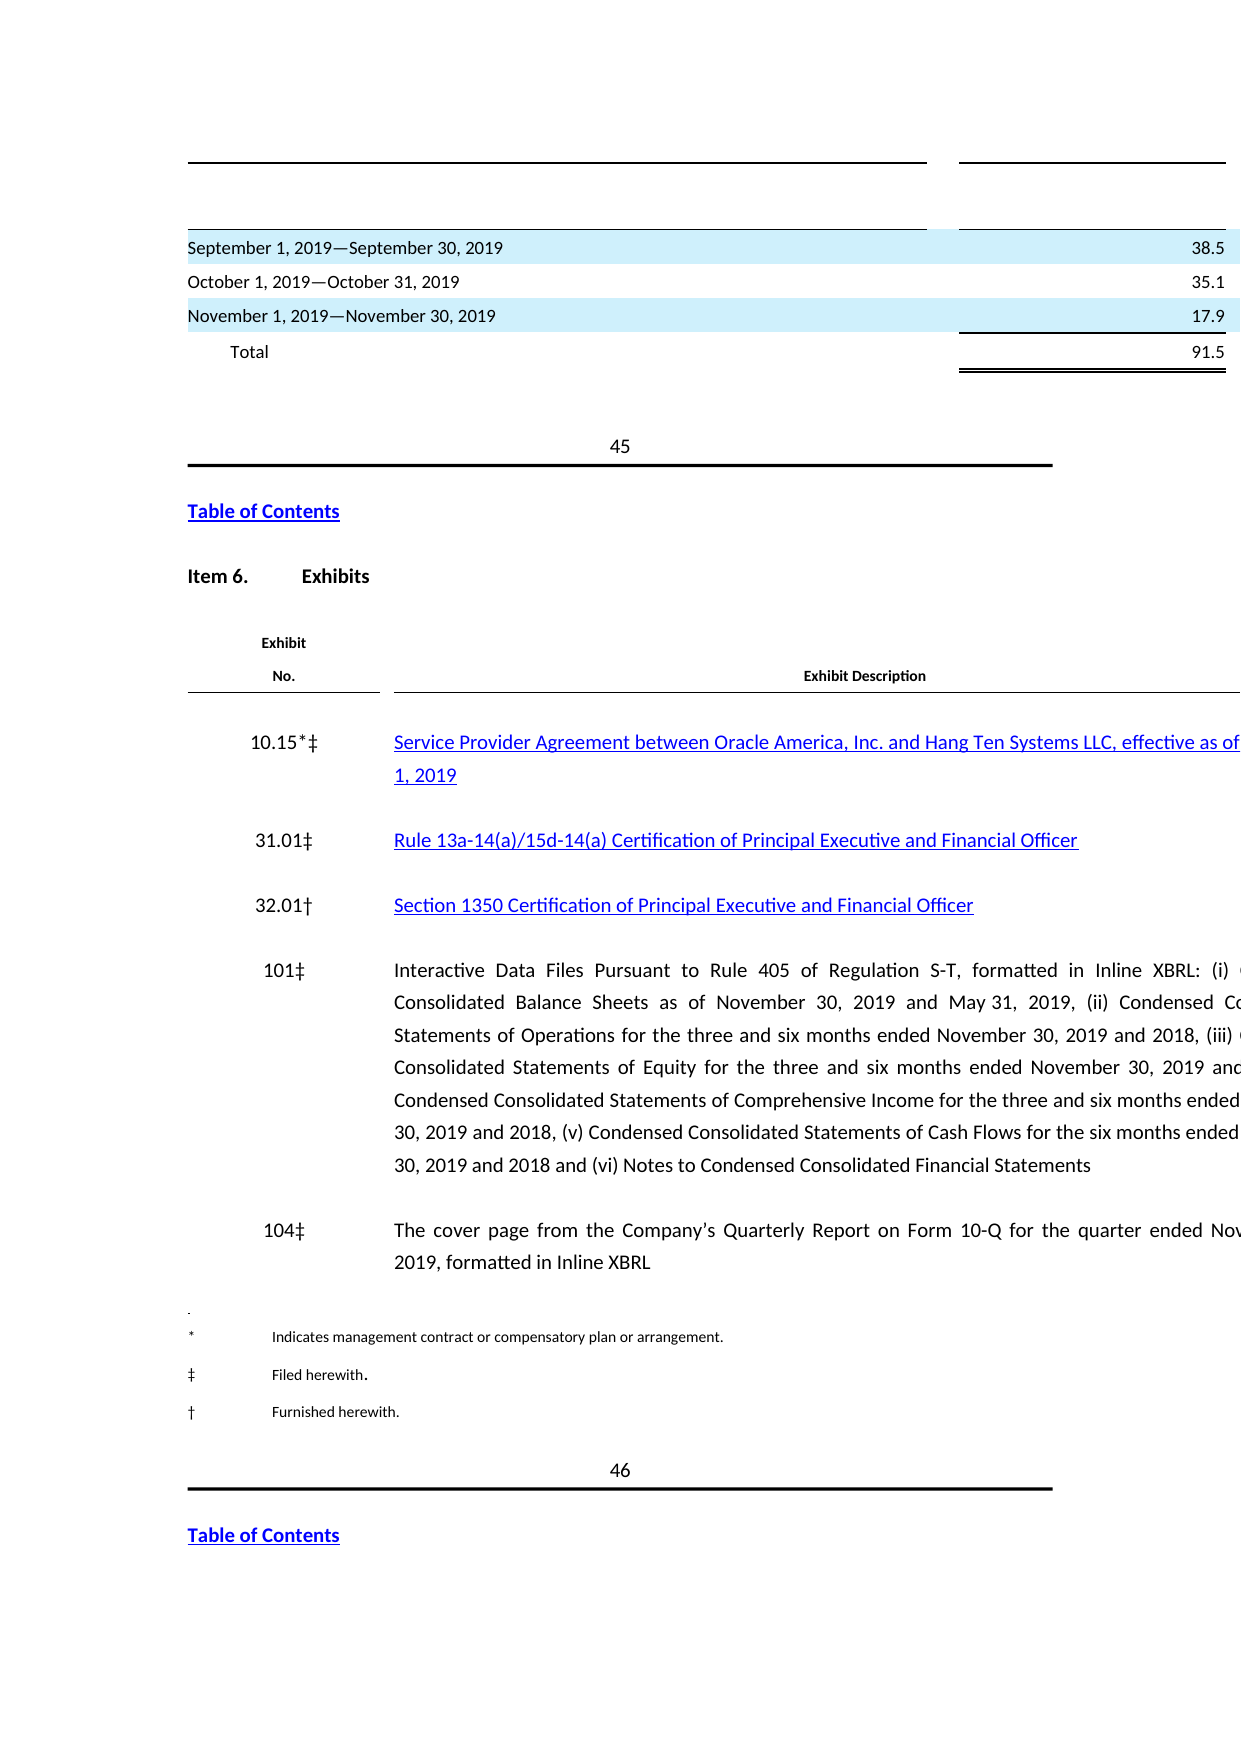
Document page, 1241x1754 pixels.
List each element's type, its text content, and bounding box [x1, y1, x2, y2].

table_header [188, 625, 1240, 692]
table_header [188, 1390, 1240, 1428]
text Table of Contents [187, 1518, 1053, 1551]
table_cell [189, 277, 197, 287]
text 45 [187, 430, 1053, 463]
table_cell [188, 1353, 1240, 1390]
text Table of Contents [187, 495, 1053, 528]
text 46 [187, 1453, 1053, 1486]
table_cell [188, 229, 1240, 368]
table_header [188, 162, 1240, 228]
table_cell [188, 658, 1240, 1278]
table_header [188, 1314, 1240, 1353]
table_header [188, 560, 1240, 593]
